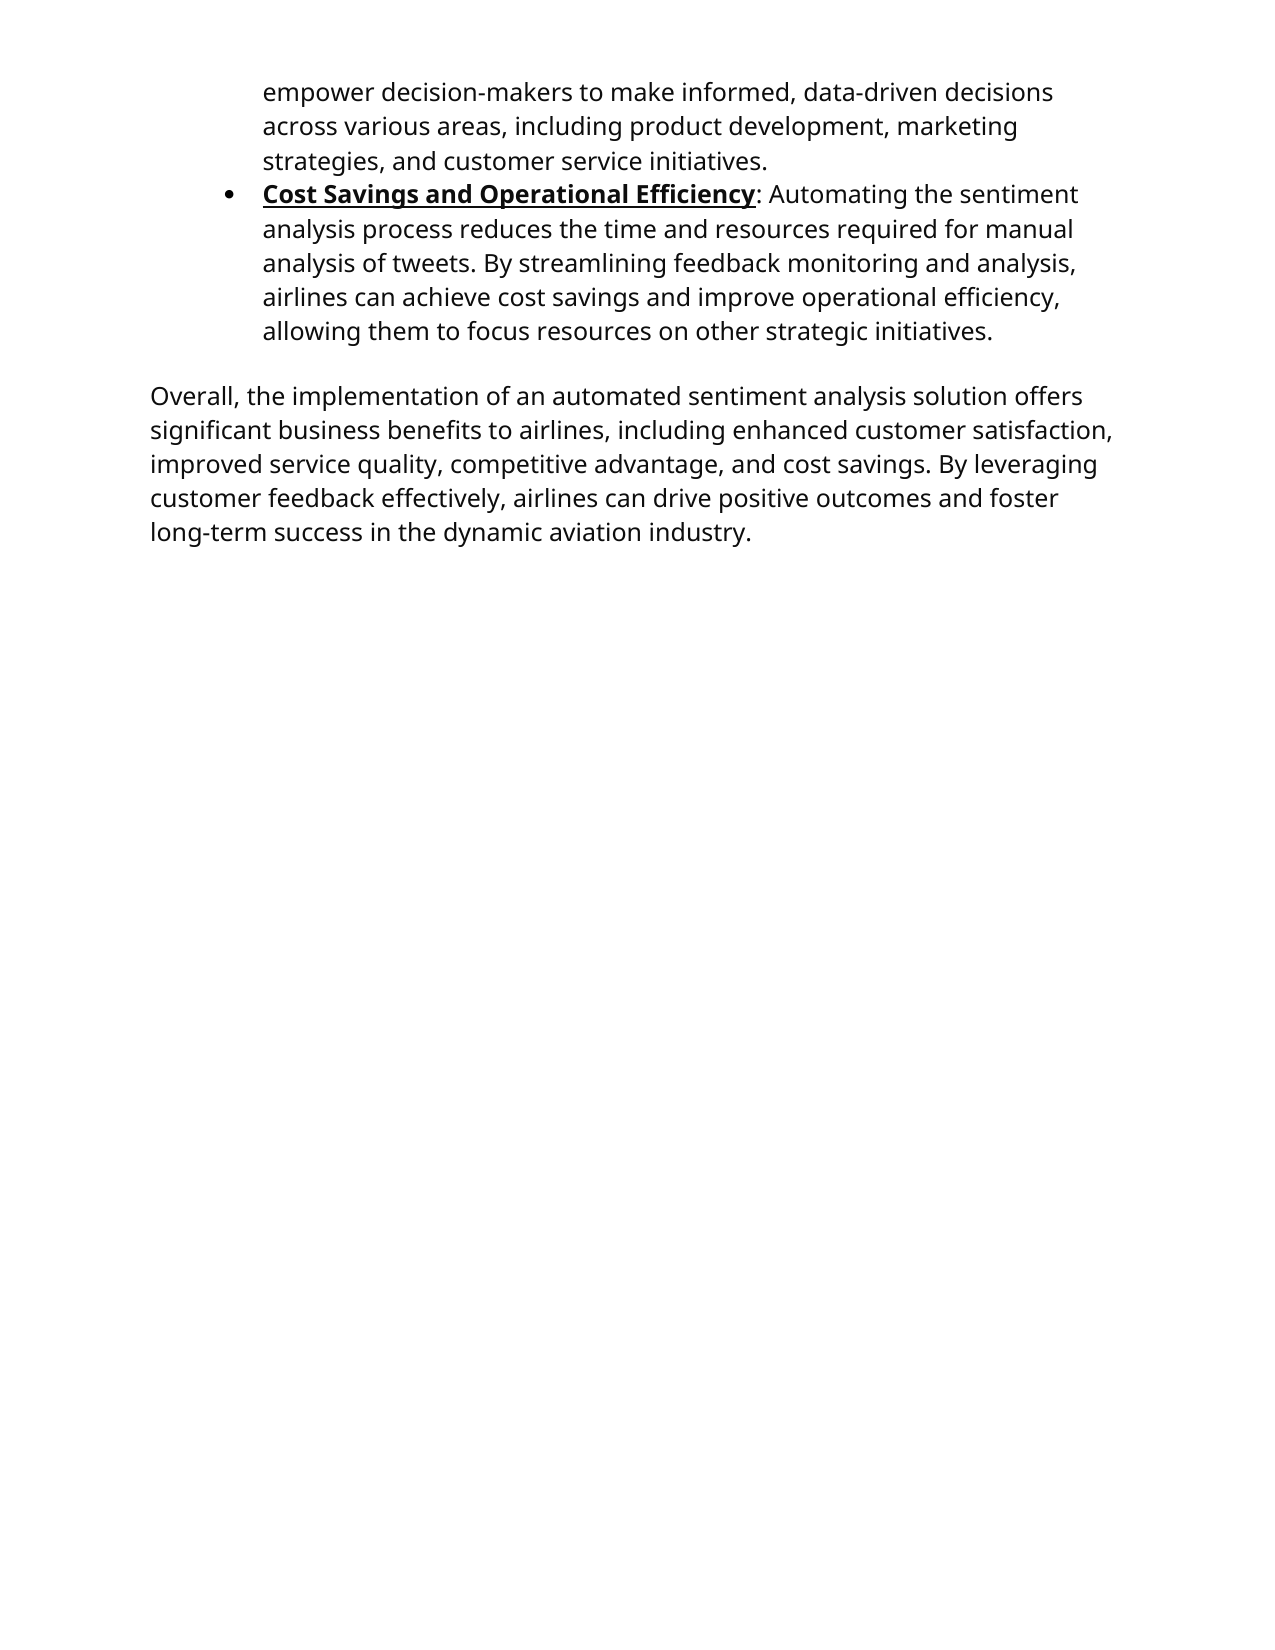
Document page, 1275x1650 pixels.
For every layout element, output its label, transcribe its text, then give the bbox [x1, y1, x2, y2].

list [225, 75, 1125, 177]
text Overall, the implementation of an automated sentiment analysis solution offers significant business benefits to airlines, including enhanced customer satisfaction, improved service quality, competitive advantage, and cost savings. By leveraging customer feedback effectively, airlines can drive positive outcomes and foster long-term success in the dynamic aviation industry. [150, 379, 1125, 549]
list Cost Savings and Operational Efficiency: Automating the sentiment analysis process reduces the time and resources required for manual analysis of tweets. By streamlining feedback monitoring and analysis, airlines can achieve cost savings and improve operational efficiency, allowing them to focus resources on other strategic initiatives. [225, 177, 1125, 347]
